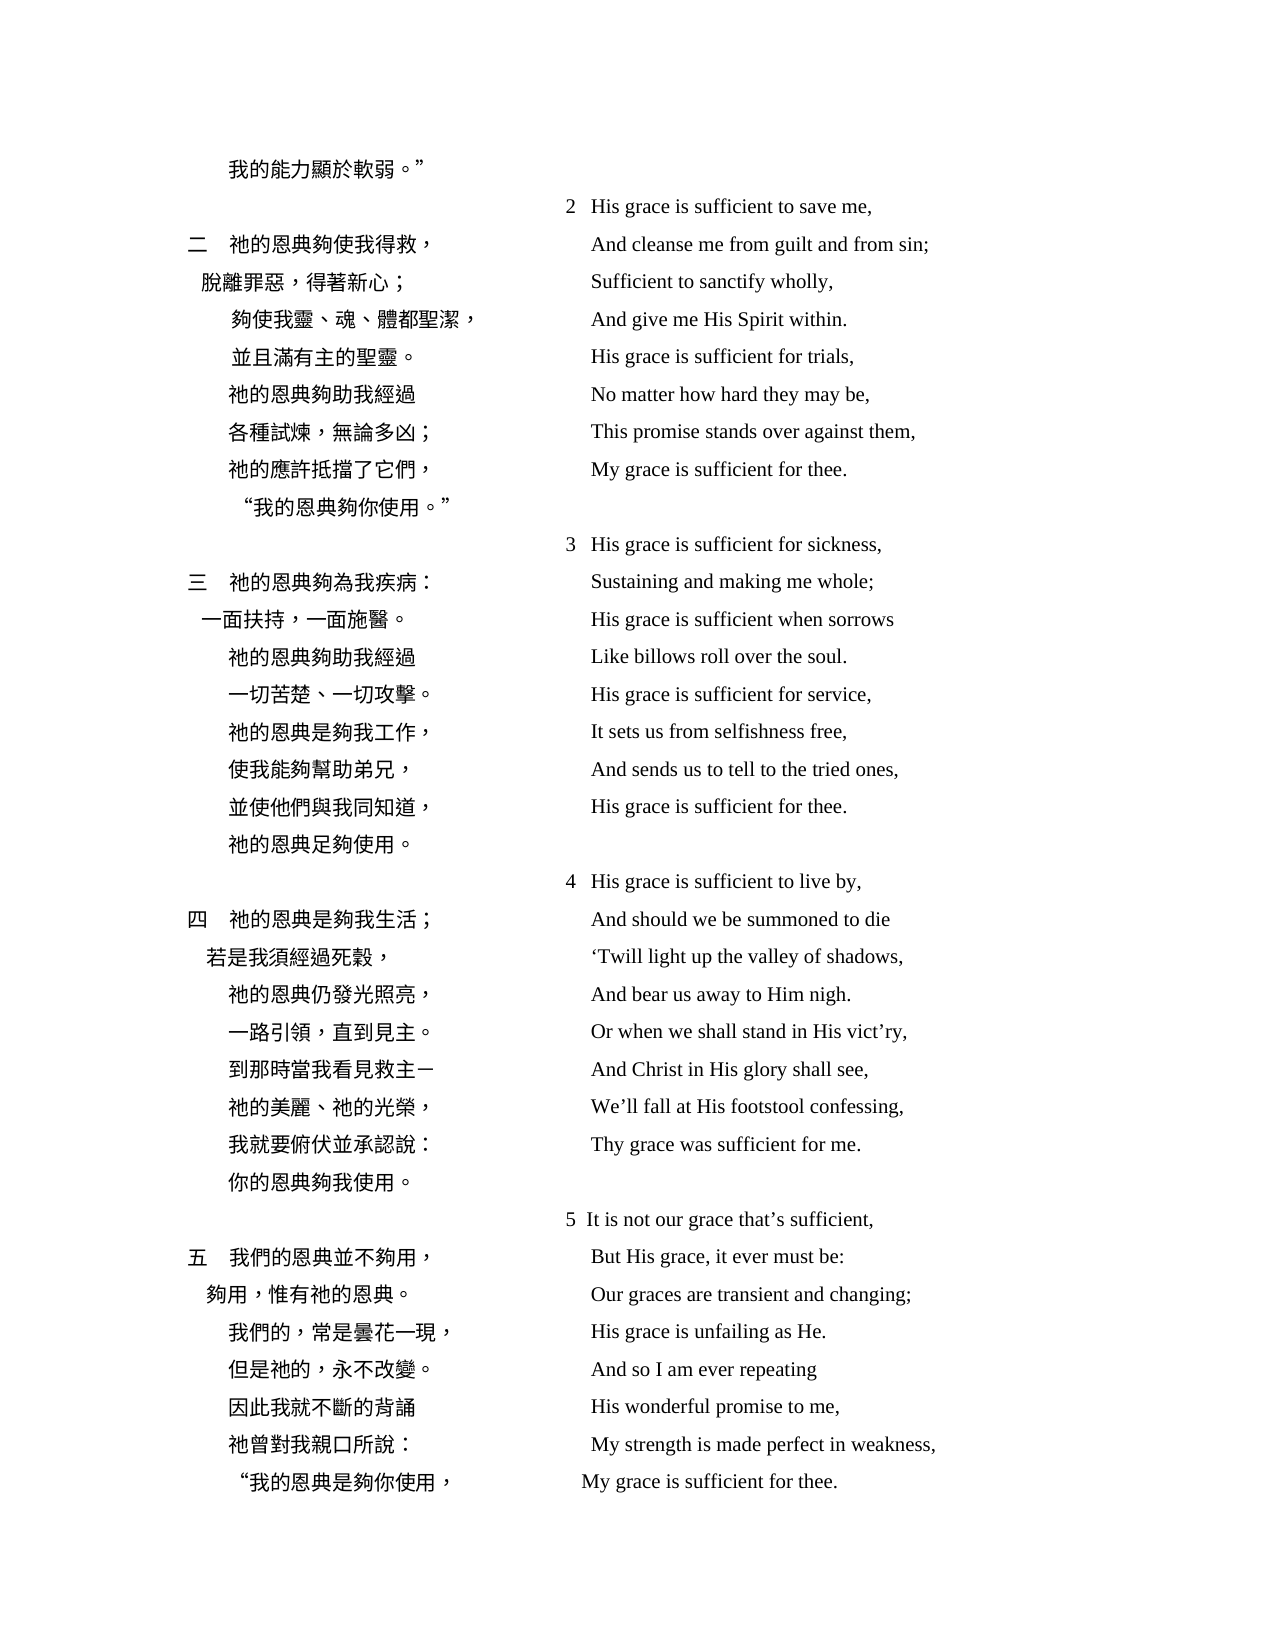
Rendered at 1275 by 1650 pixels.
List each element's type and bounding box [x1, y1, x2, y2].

table_header [185, 150, 562, 1500]
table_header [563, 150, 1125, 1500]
